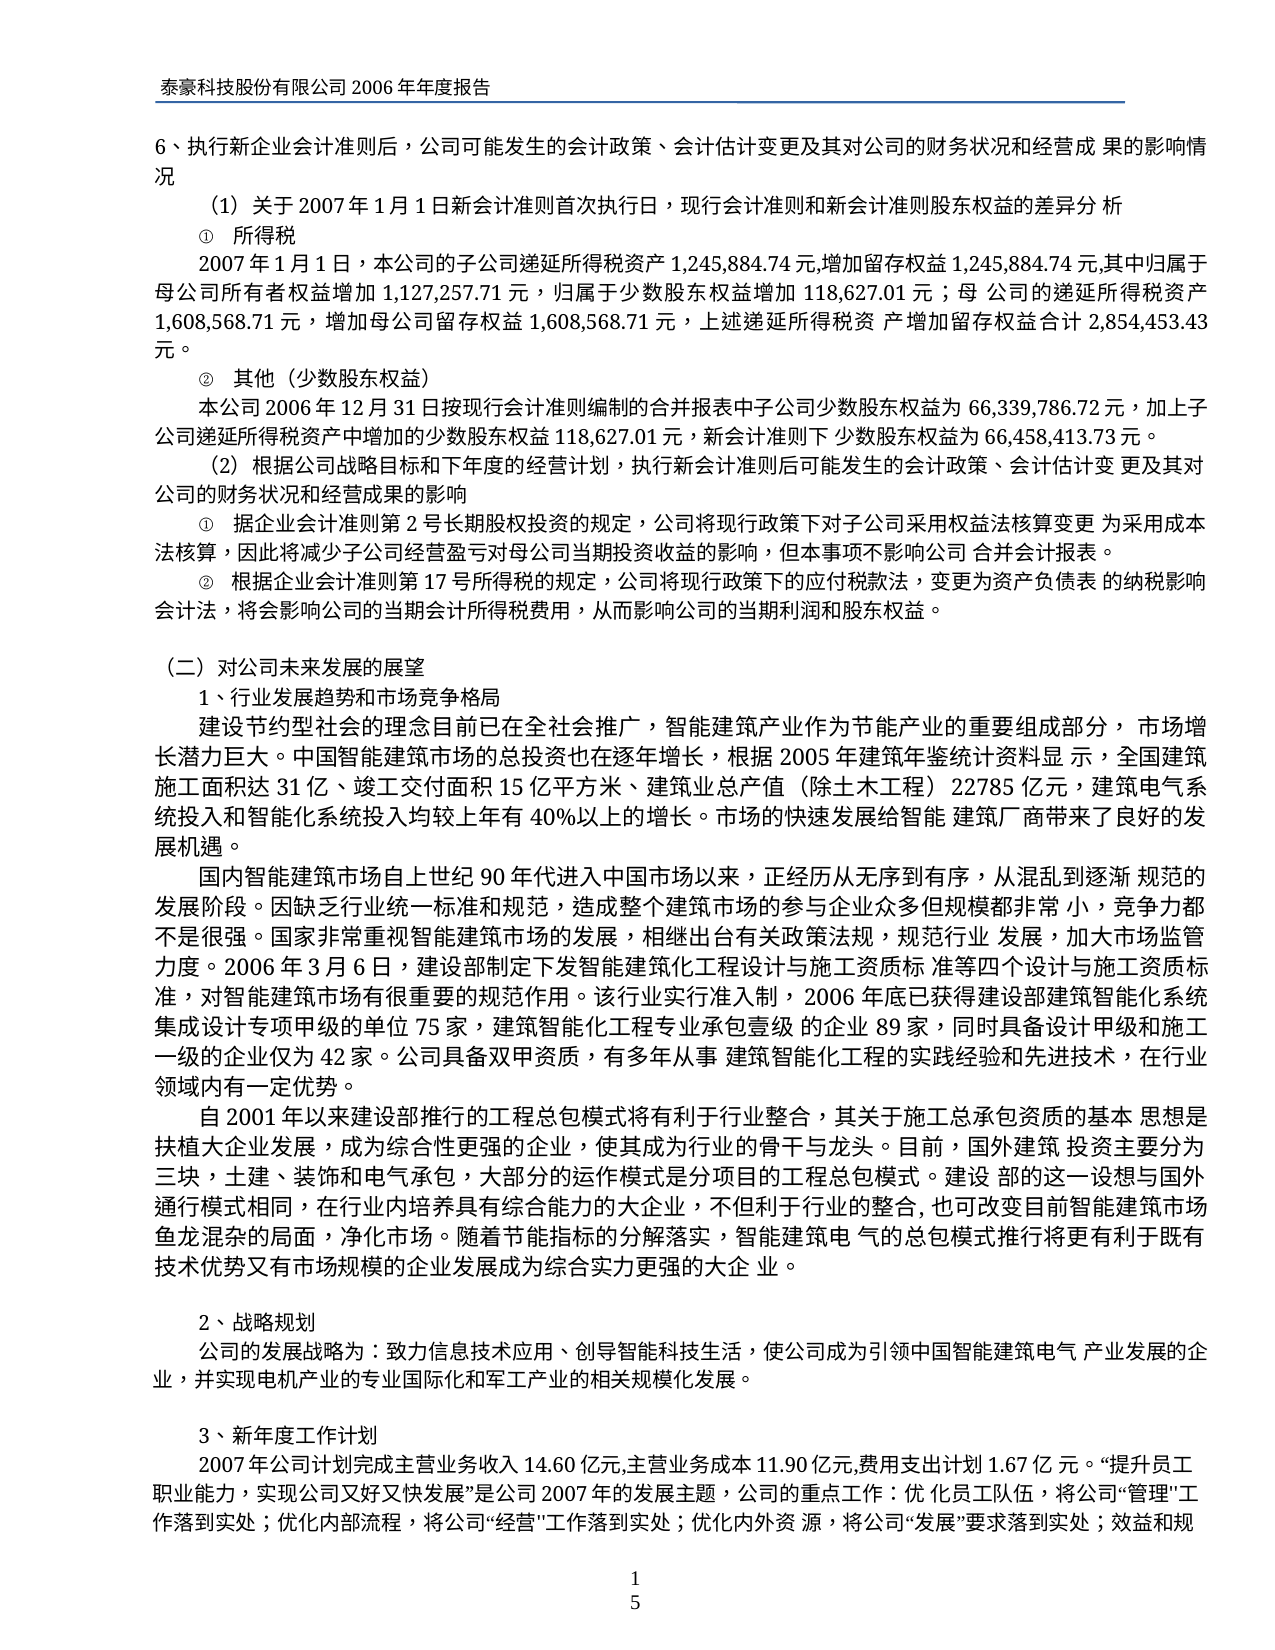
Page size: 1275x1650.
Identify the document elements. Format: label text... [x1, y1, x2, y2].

text 公司的发展战略为：致力信息技术应用、创导智能科技生活，使公司成为引领中国智能建筑电气 产业发展的企业，并实现电机产业的专业国际化和军工产业的相关规模化发展。 [152, 1337, 1209, 1394]
text 本公司2006年12月31日按现行会计准则编制的合并报表中子公司少数股东权益为 66,339,786.72元，加上子公司递延所得税资产中增加的少数股东权益118,627.01元，新会计准则下 少数股东权益为66,458,413.73元。 [154, 392, 1209, 450]
text 建设节约型社会的理念目前已在全社会推广，智能建筑产业作为节能产业的重要组成部分， 市场增长潜力巨大。中国智能建筑市场的总投资也在逐年增长，根据2005年建筑年鉴统计资料显 示，全国建筑施工面积达31亿、竣工交付面积15亿平方米、建筑业总产值（除土木工程）22785 亿元，建筑电气系统投入和智能化系统投入均较上年有40%以上的增长。市场的快速发展给智能 建筑厂商带来了良好的发展机遇。 [154, 711, 1209, 861]
text 自2001年以来建设部推行的工程总包模式将有利于行业整合，其关于施工总承包资质的基本 思想是扶植大企业发展，成为综合性更强的企业，使其成为行业的骨干与龙头。目前，国外建筑 投资主要分为三块，土建、装饰和电气承包，大部分的运作模式是分项目的工程总包模式。建设 部的这一设想与国外通行模式相同，在行业内培养具有综合能力的大企业，不但利于行业的整合, 也可改变目前智能建筑市场鱼龙混杂的局面，净化市场。随着节能指标的分解落实，智能建筑电 气的总包模式推行将更有利于既有技术优势又有市场规模的企业发展成为综合实力更强的大企 业。 [154, 1101, 1209, 1281]
text 2、 战略规划 [102, 1308, 1209, 1337]
text 2007年1月1日，本公司的子公司递延所得税资产1,245,884.74元,增加留存权益1,245,884.74 元,其中归属于母公司所有者权益增加1,127,257.71元，归属于少数股东权益增加118,627.01元；母 公司的递延所得税资产1,608,568.71元，增加母公司留存权益1,608,568.71元，上述递延所得税资 产增加留存权益合计2,854,453.43元。 [154, 249, 1209, 363]
text （1） 关于2007年1月1日新会计准则首次执行日，现行会计准则和新会计准则股东权益的差异分 析 [154, 190, 1209, 219]
text （二）对公司未来发展的展望 [102, 651, 1209, 681]
text 国内智能建筑市场自上世纪90年代进入中国市场以来，正经历从无序到有序，从混乱到逐渐 规范的发展阶段。因缺乏行业统一标准和规范，造成整个建筑市场的参与企业众多但规模都非常 小，竞争力都不是很强。国家非常重视智能建筑市场的发展，相继出台有关政策法规，规范行业 发展，加大市场监管力度。2006年3月6日，建设部制定下发智能建筑化工程设计与施工资质标 准等四个设计与施工资质标准，对智能建筑市场有很重要的规范作用。该行业实行准入制，2006 年底已获得建设部建筑智能化系统集成设计专项甲级的单位75家，建筑智能化工程专业承包壹级 的企业89家，同时具备设计甲级和施工一级的企业仅为42家。公司具备双甲资质，有多年从事 建筑智能化工程的实践经验和先进技术，在行业领域内有一定优势。 [154, 861, 1209, 1101]
list 根据企业会计准则第17号所得税的规定，公司将现行政策下的应付税款法，变更为资产负债表 的纳税影响会计法，将会影响公司的当期会计所得税费用，从而影响公司的当期利润和股东权益。 [154, 566, 1209, 624]
list 其他（少数股东权益） [102, 363, 1209, 392]
text 6、 执行新企业会计准则后，公司可能发生的会计政策、会计估计变更及其对公司的财务状况和经营成 果的影响情况 [154, 131, 1209, 190]
list 据企业会计准则第2号长期股权投资的规定，公司将现行政策下对子公司采用权益法核算变更 为采用成本法核算，因此将减少子公司经营盈亏对母公司当期投资收益的影响，但本事项不影响公司 合并会计报表。 [154, 508, 1209, 566]
text 3、 新年度工作计划 [102, 1421, 1209, 1449]
text （2） 根据公司战略目标和下年度的经营计划，执行新会计准则后可能发生的会计政策、会计估计变 更及其对公司的财务状况和经营成果的影响 [154, 450, 1209, 508]
list 所得税 [102, 219, 1209, 249]
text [152, 1449, 1209, 1536]
text 1、行业发展趋势和市场竞争格局 [102, 681, 1209, 711]
